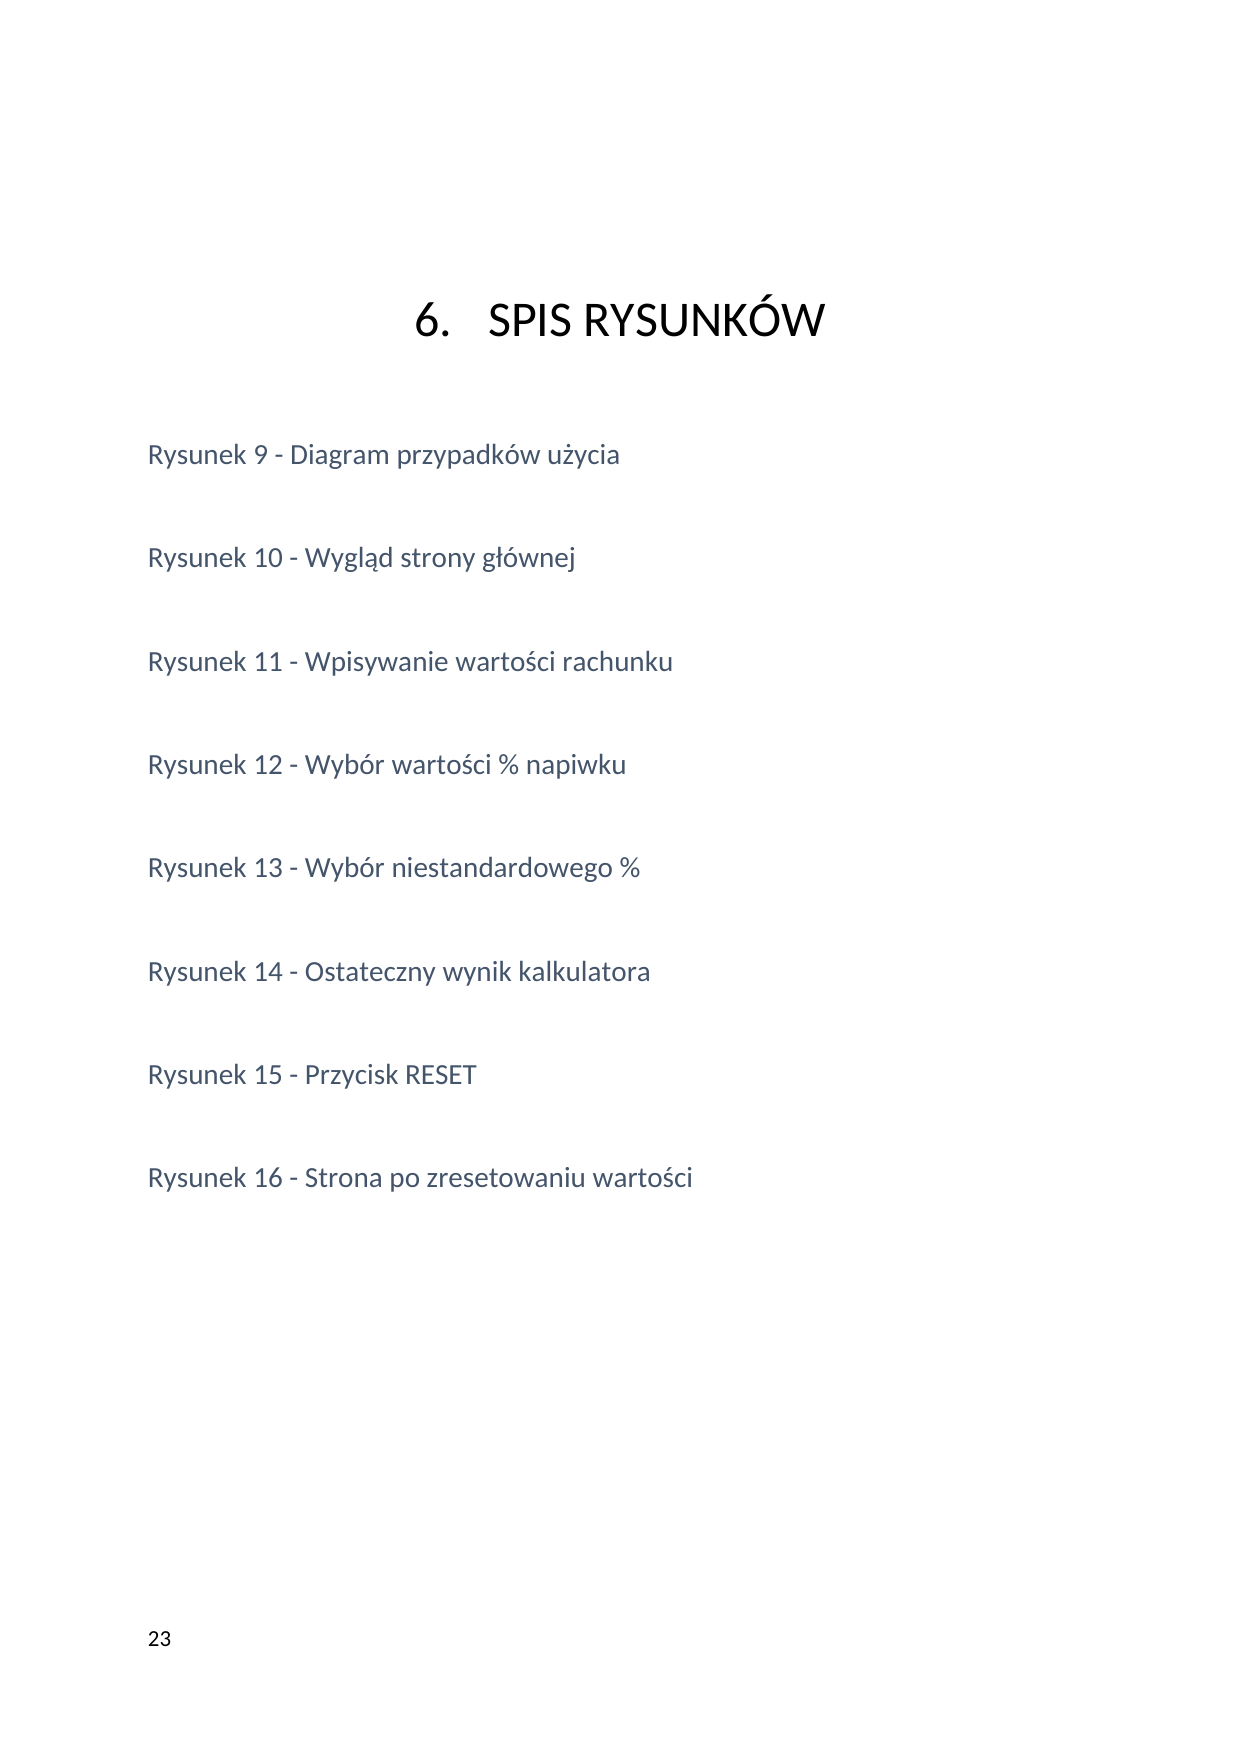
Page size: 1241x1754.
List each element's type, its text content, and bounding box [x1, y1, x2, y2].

list SPIS RYSUNKÓW [148, 288, 1093, 349]
